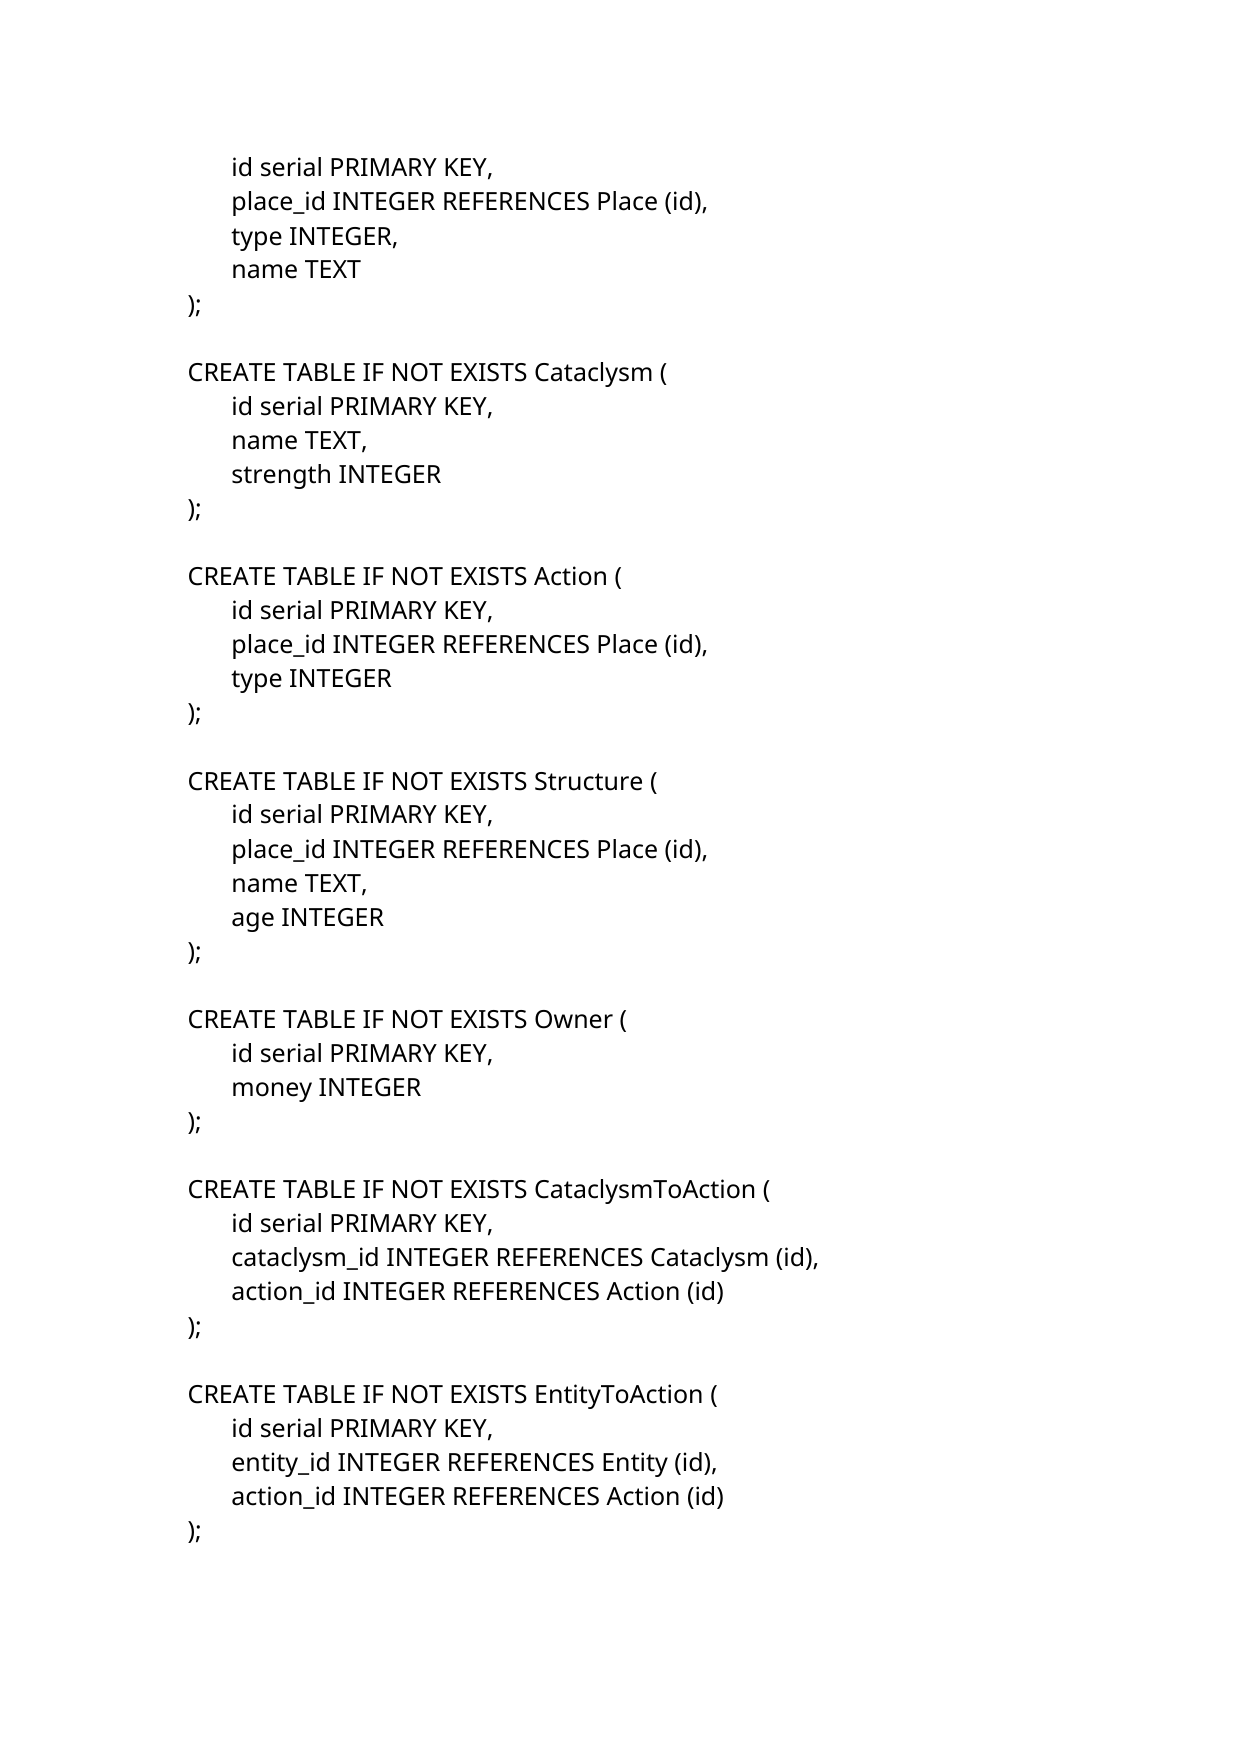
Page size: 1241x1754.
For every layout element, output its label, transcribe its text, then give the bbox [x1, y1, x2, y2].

text name TEXT, [187, 422, 1053, 457]
text money INTEGER [187, 1070, 1053, 1104]
text id serial PRIMARY KEY, [187, 1206, 1053, 1240]
text CREATE TABLE IF NOT EXISTS Cataclysm ( [187, 354, 1053, 388]
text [187, 1274, 1053, 1308]
text id serial PRIMARY KEY, [187, 150, 1053, 184]
text id serial PRIMARY KEY, [187, 388, 1053, 422]
text place_id INTEGER REFERENCES Place (id), [187, 184, 1053, 218]
text place_id INTEGER REFERENCES Place (id), [187, 831, 1053, 865]
text ); [187, 1308, 1053, 1342]
text name TEXT, [187, 865, 1053, 899]
text age INTEGER [187, 899, 1053, 933]
text id serial PRIMARY KEY, [187, 593, 1053, 627]
text type INTEGER [187, 661, 1053, 695]
text CREATE TABLE IF NOT EXISTS Owner ( [187, 1002, 1053, 1036]
text type INTEGER, [187, 218, 1053, 252]
text cataclysm_id INTEGER REFERENCES Cataclysm (id), [187, 1240, 1053, 1274]
text id serial PRIMARY KEY, [187, 1036, 1053, 1070]
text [187, 1478, 1053, 1512]
text id serial PRIMARY KEY, [187, 1410, 1053, 1444]
text CREATE TABLE IF NOT EXISTS CataclysmToAction ( [187, 1172, 1053, 1206]
text ); [187, 286, 1053, 320]
text entity_id INTEGER REFERENCES Entity (id), [187, 1444, 1053, 1478]
text id serial PRIMARY KEY, [187, 797, 1053, 831]
text CREATE TABLE IF NOT EXISTS Action ( [187, 559, 1053, 593]
text name TEXT [187, 252, 1053, 286]
text ); [187, 933, 1053, 967]
text ); [187, 1104, 1053, 1138]
text CREATE TABLE IF NOT EXISTS EntityToAction ( [187, 1376, 1053, 1410]
text ); [187, 695, 1053, 729]
text place_id INTEGER REFERENCES Place (id), [187, 627, 1053, 661]
text strength INTEGER [187, 457, 1053, 491]
text ); [187, 1512, 1053, 1547]
text CREATE TABLE IF NOT EXISTS Structure ( [187, 763, 1053, 797]
text ); [187, 491, 1053, 525]
